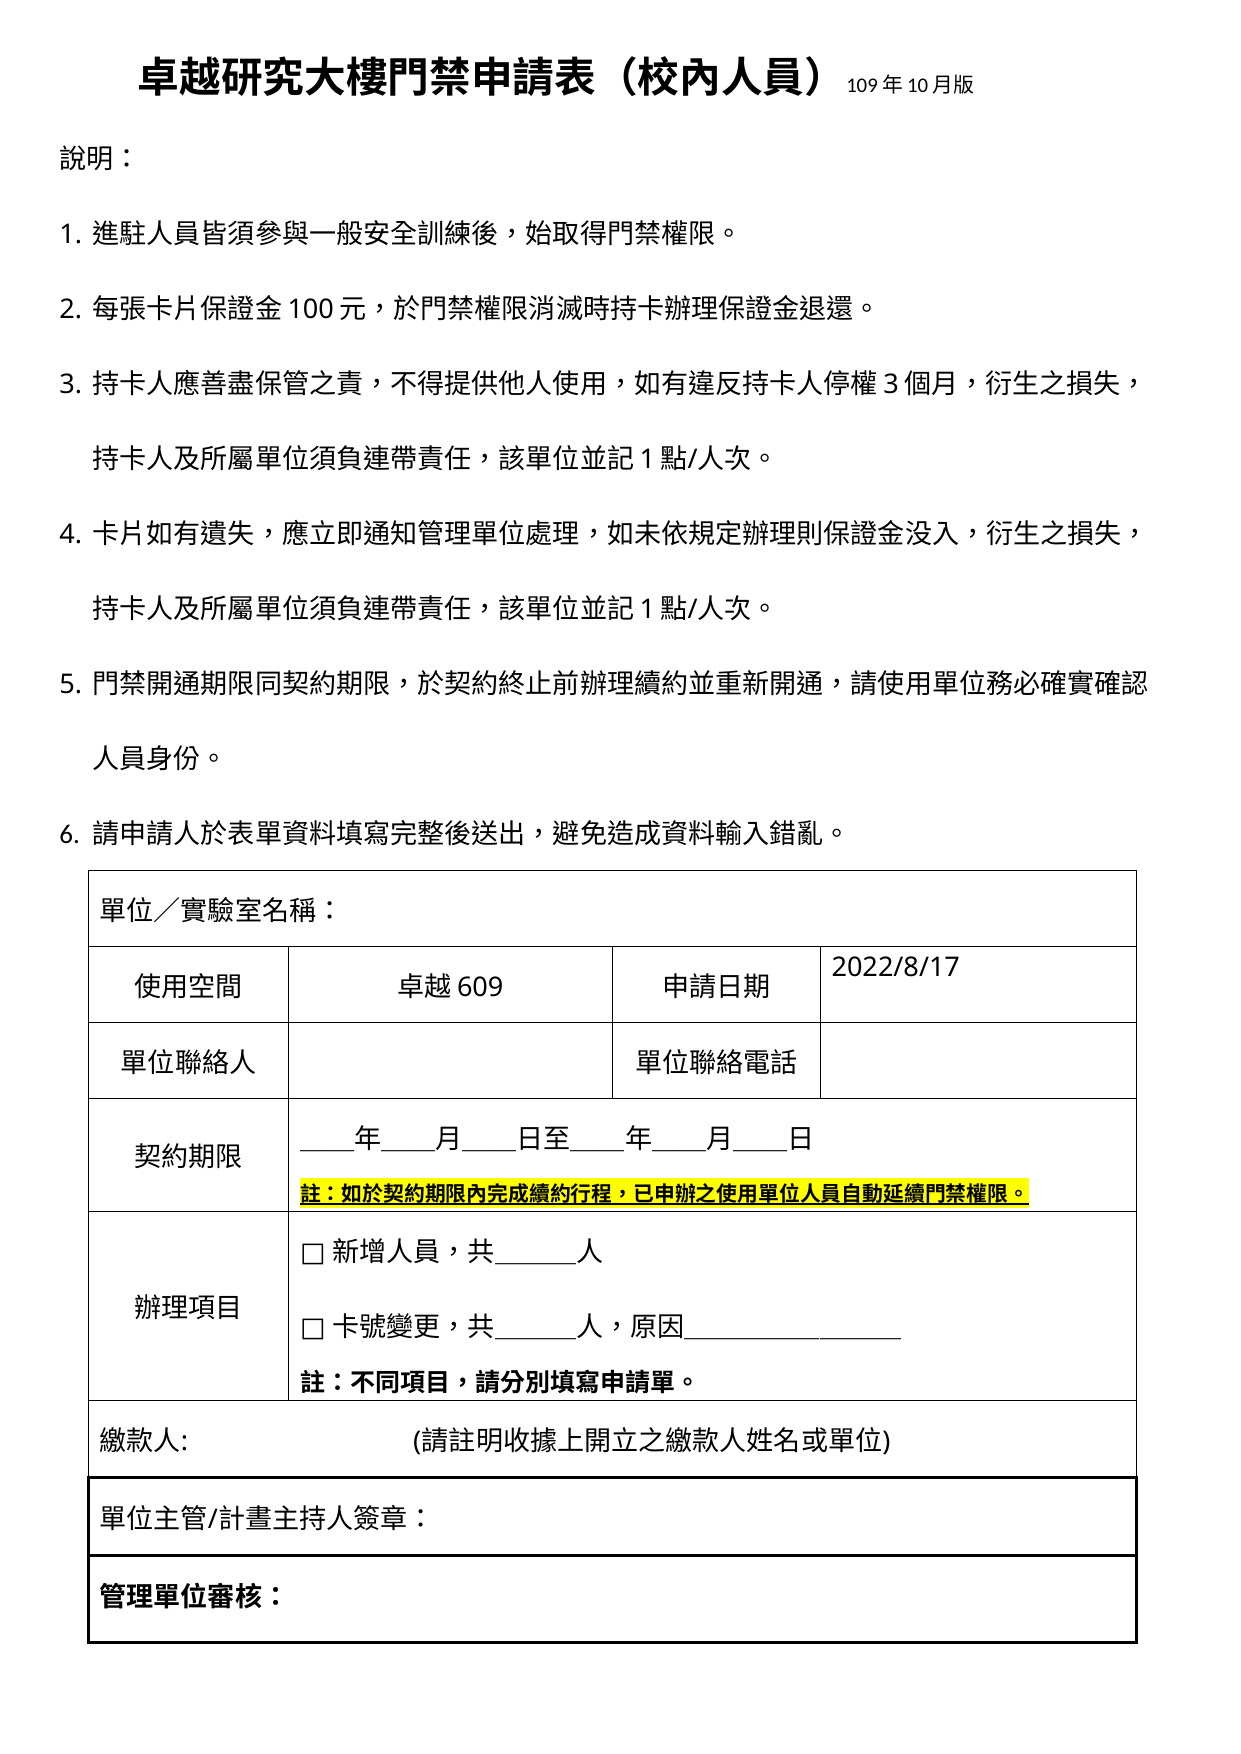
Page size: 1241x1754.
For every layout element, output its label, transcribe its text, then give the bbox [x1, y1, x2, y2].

table_cell 卓越609 [289, 947, 612, 1022]
list 卡片如有遺失，應立即通知管理單位處理，如未依規定辦理則保證金没入，衍生之損失，持卡人及所屬單位須負連帶責任，該單位並記1點/人次。 [59, 494, 1165, 644]
table_cell ＿＿年＿＿月＿＿日至＿＿年＿＿月＿＿日 註：如於契約期限內完成續約行程，已申辦之使用單位人員自動延續門禁權限。 [289, 1099, 1136, 1211]
table_cell 單位主管/計晝主持人簽章： [90, 1479, 1135, 1554]
list 請申請人於表單資料填寫完整後送出，避免造成資料輸入錯亂。 [59, 794, 1165, 869]
table_cell 契約期限 [89, 1099, 288, 1211]
table_cell 繳款人: (請註明收據上開立之繳款人姓名或單位) [89, 1401, 1136, 1476]
table_cell 使用空間 [89, 947, 288, 1022]
table_header 單位／實驗室名稱： [89, 871, 1136, 946]
table_cell [821, 1023, 1136, 1098]
table_cell 2022/8/17 [821, 947, 1136, 1022]
table_cell [289, 1023, 612, 1098]
table_cell 辦理項目 [89, 1212, 288, 1400]
list 每張卡片保證金100元，於門禁權限消滅時持卡辦理保證金退還。 [59, 269, 1165, 344]
table_cell 申請日期 [613, 947, 820, 1022]
list 門禁開通期限同契約期限，於契約終止前辦理續約並重新開通，請使用單位務必確實確認人員身份。 [59, 644, 1165, 794]
table_cell 單位聯絡人 [89, 1023, 288, 1098]
list 持卡人應善盡保管之責，不得提供他人使用，如有違反持卡人停權3個月，衍生之損失，持卡人及所屬單位須負連帶責任，該單位並記1點/人次。 [59, 344, 1165, 494]
list 進駐人員皆須參與一般安全訓練後，始取得門禁權限。 [59, 194, 1165, 269]
table_cell 單位聯絡電話 [613, 1023, 820, 1098]
table_cell □ 新增人員，共＿＿＿人 □ 卡號變更，共＿＿＿人，原因＿＿＿＿＿＿＿＿ 註：不同項目，請分別填寫申請單。 [289, 1212, 1136, 1400]
text 說明： [59, 119, 1165, 194]
table_cell 管理單位審核： 承辦 研發處 [90, 1557, 1135, 1641]
